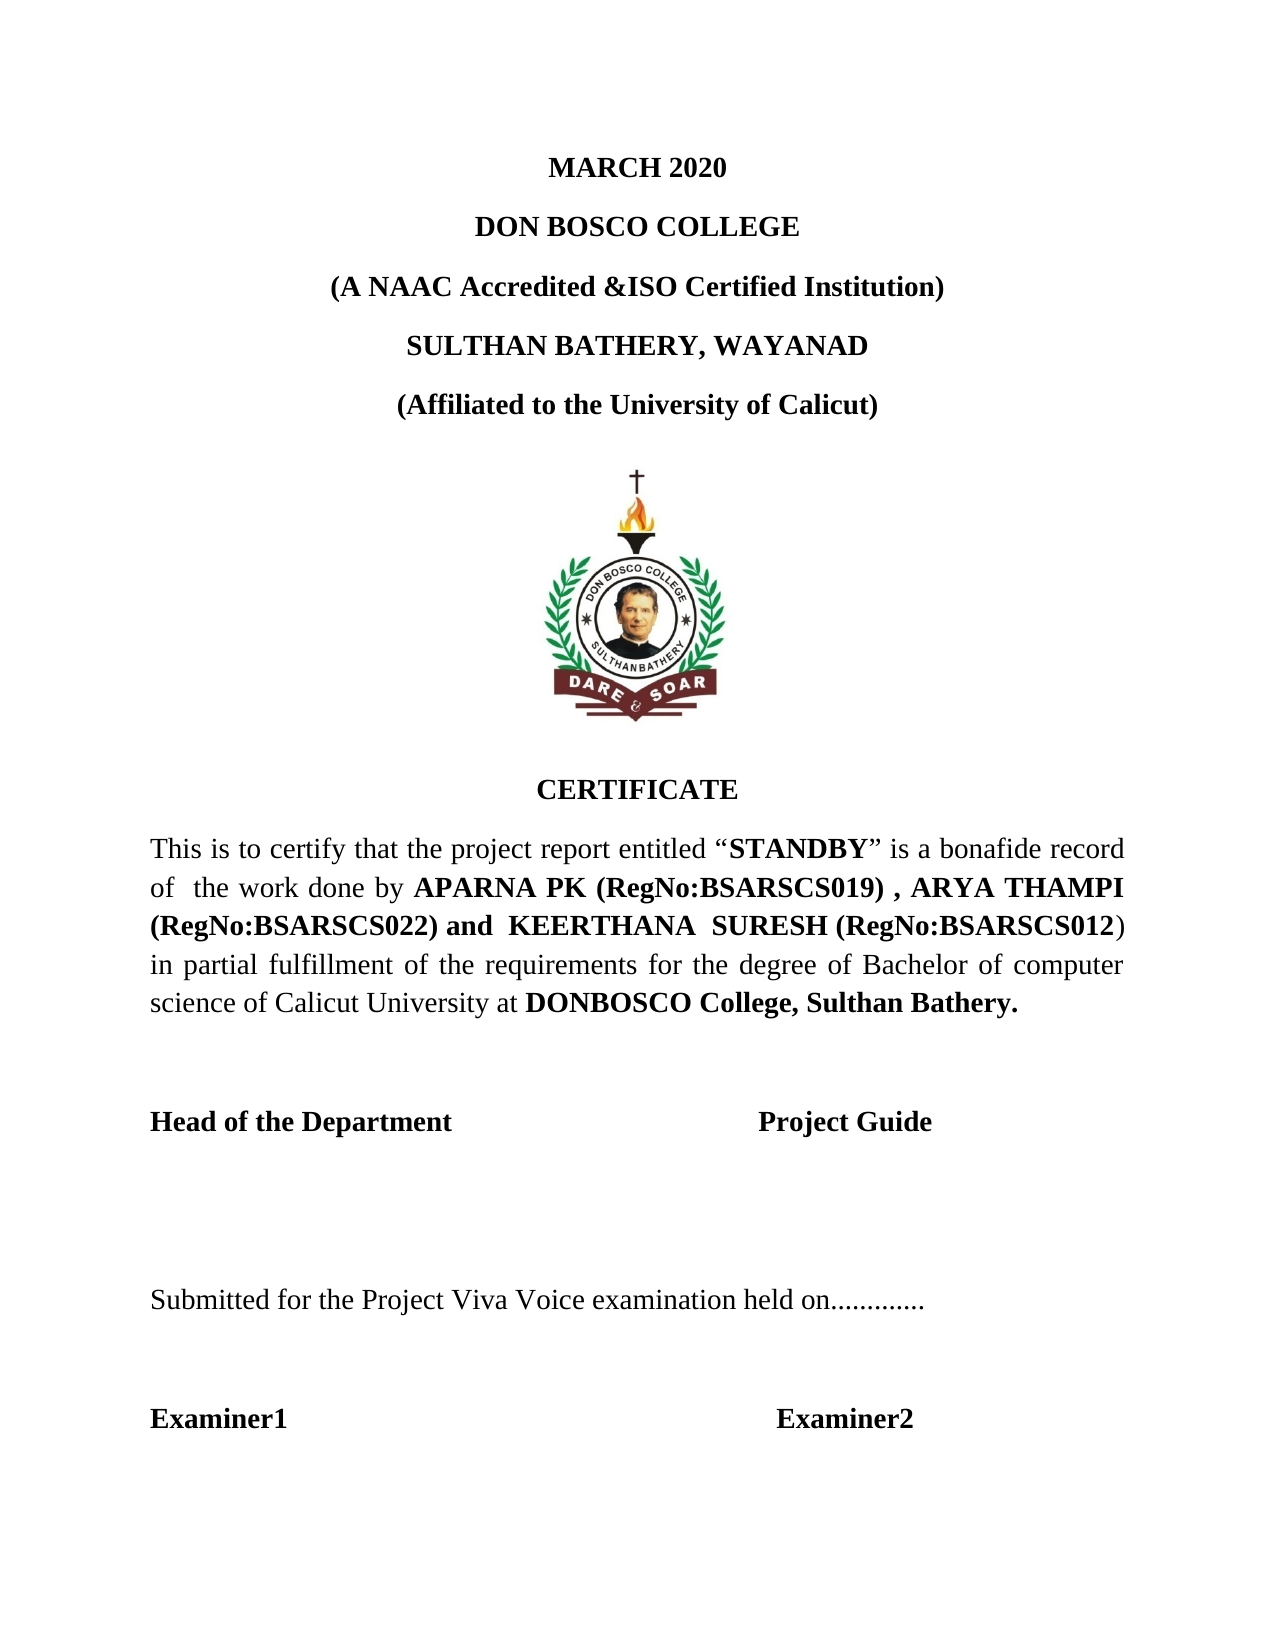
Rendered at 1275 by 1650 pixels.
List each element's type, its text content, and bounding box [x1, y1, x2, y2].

text (A NAAC Accredited &ISO Certified Institution) [150, 269, 1125, 302]
text Examiner1 Examiner2 [150, 1401, 1125, 1434]
text SULTHAN BATHERY, WAYANAD [150, 328, 1125, 362]
text Head of the Department Project Guide [150, 1104, 1125, 1138]
text (Affiliated to the University of Calicut) [150, 387, 1125, 421]
text This is to certify that the project report entitled “STANDBY” is a bonafide record of the work done by APARNA PK (RegNo:BSARSCS019) , ARYA THAMPI (RegNo:BSARSCS022) and KEERTHANA SURESH (RegNo:BSARSCS012) in partial fulfillment of the requirements for the degree of Bachelor of computer science of Calicut University at DONBOSCO College, Sulthan Bathery. [150, 831, 1125, 1019]
picture [526, 446, 749, 747]
text MARCH 2020 [150, 150, 1125, 183]
text CERTIFICATE [150, 772, 1125, 805]
text DON BOSCO COLLEGE [150, 209, 1125, 243]
text Submitted for the Project Viva Voice examination held on............. [150, 1282, 1125, 1316]
